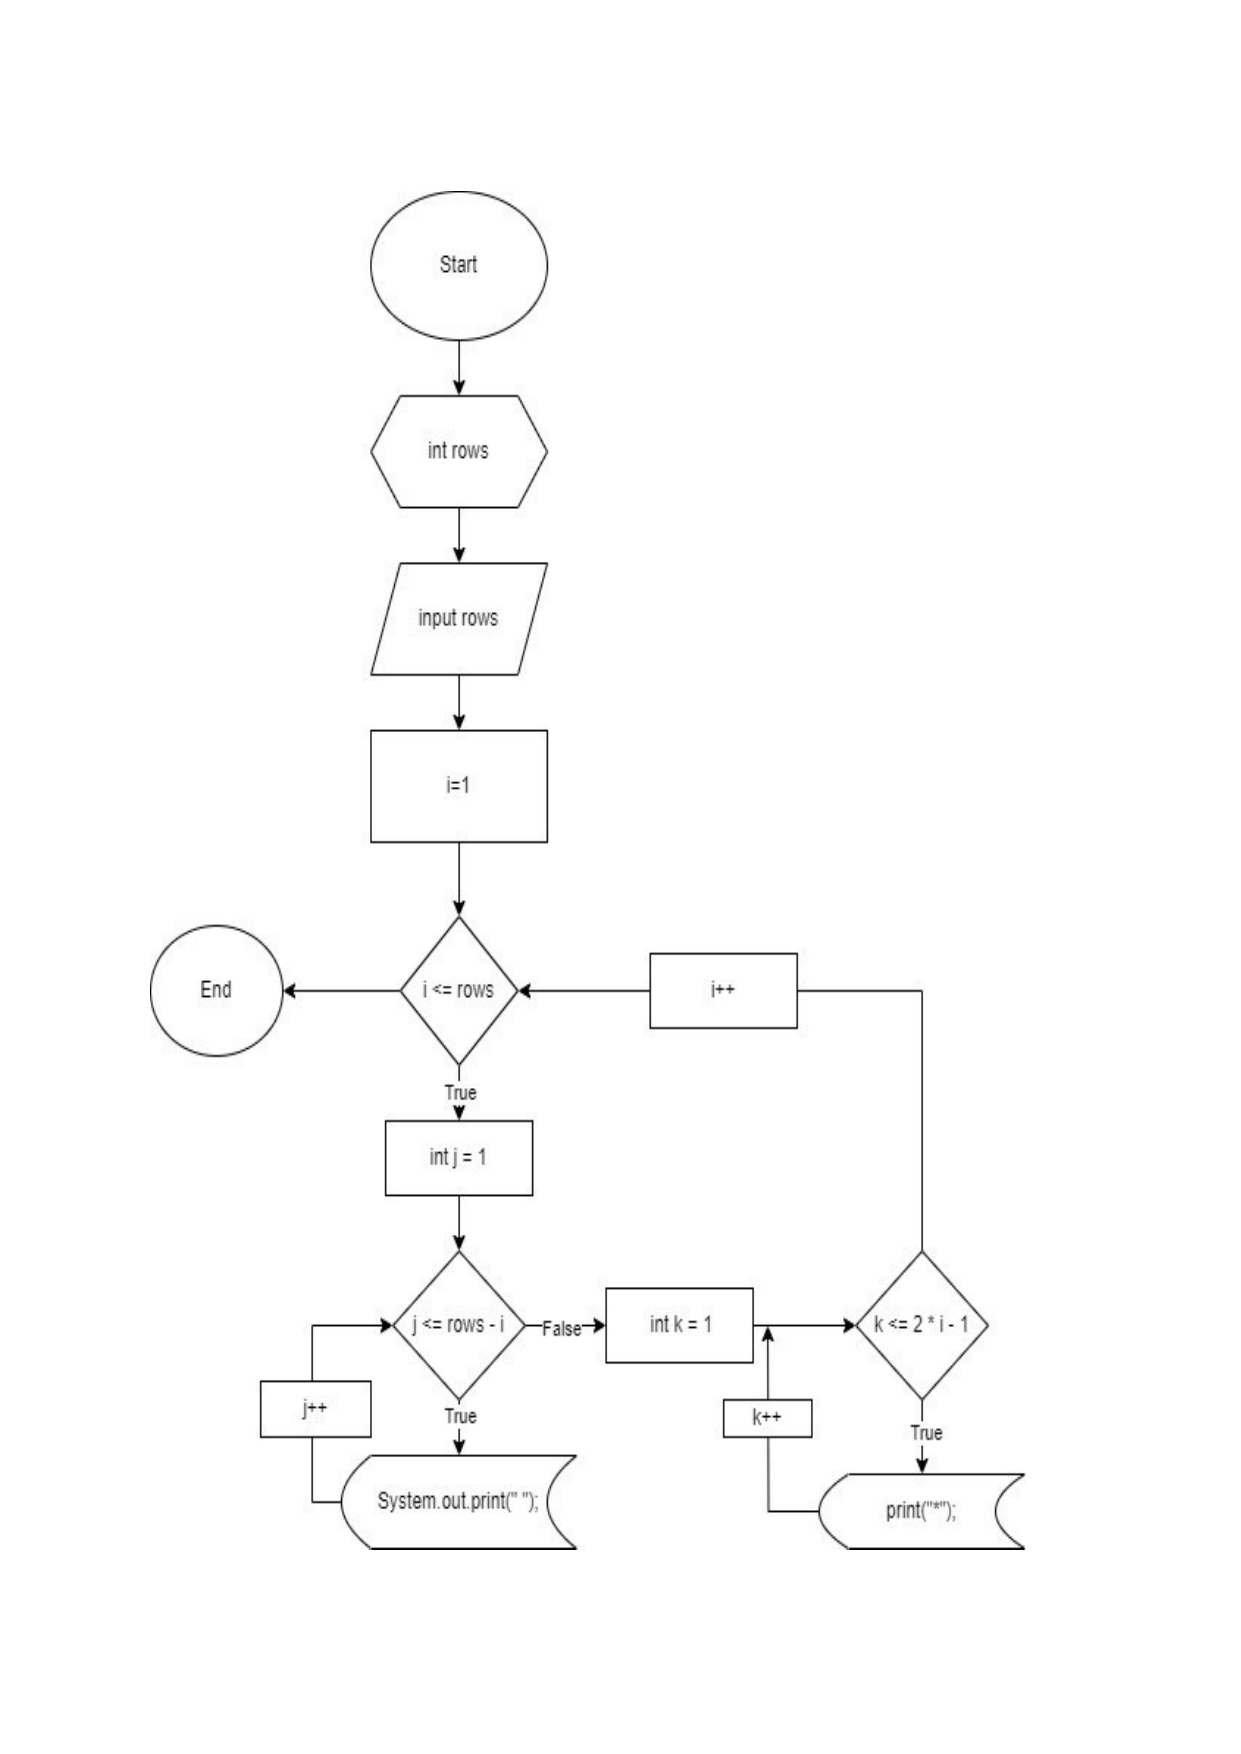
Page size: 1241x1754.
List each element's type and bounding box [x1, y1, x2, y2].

picture [150, 191, 1026, 1550]
